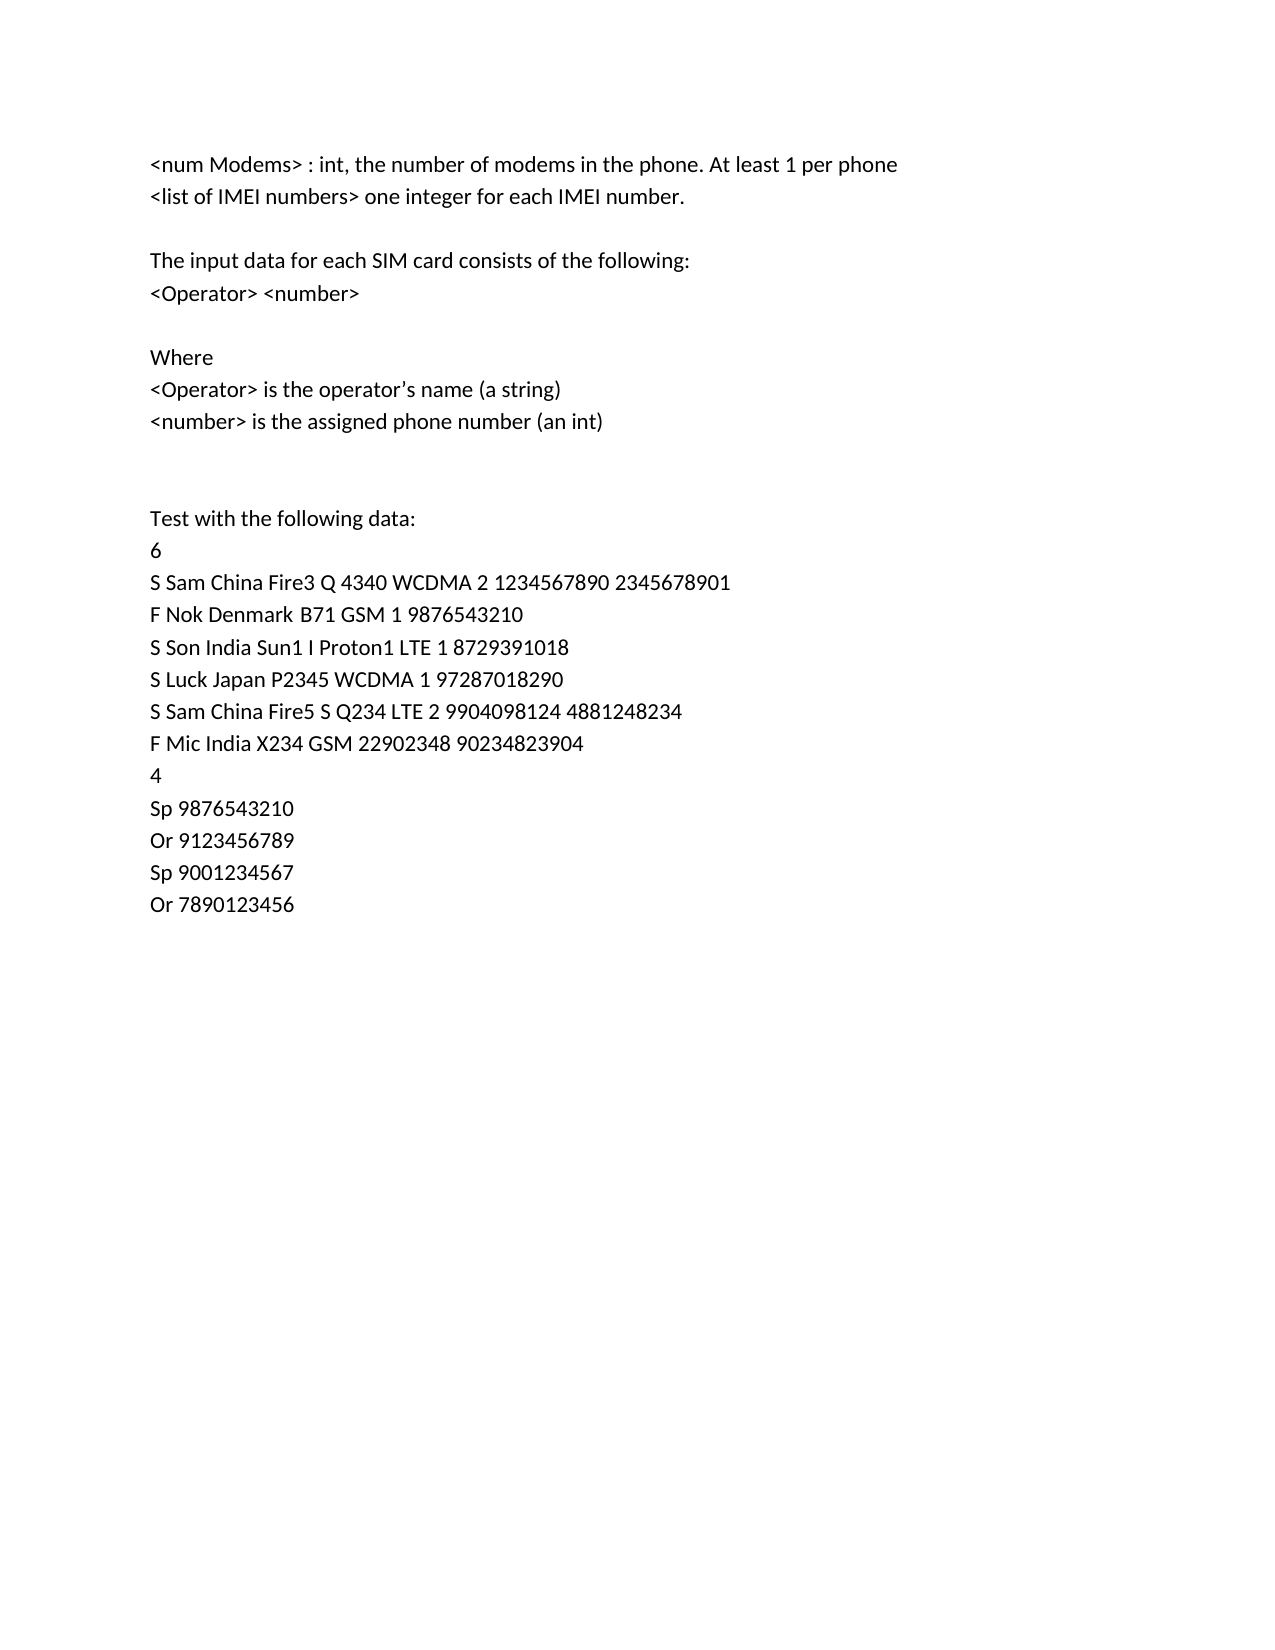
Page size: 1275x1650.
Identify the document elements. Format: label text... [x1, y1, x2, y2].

list <num Modems> : int, the number of modems in the phone. At least 1 per phone [150, 150, 1125, 178]
list <Operator> is the operator’s name (a string) [150, 375, 1125, 403]
list Or 9123456789 [150, 826, 1125, 854]
list Sp 9001234567 [150, 858, 1125, 886]
list <list of IMEI numbers> one integer for each IMEI number. [150, 182, 1125, 210]
list The input data for each SIM card consists of the following: [150, 247, 1125, 274]
list Or 7890123456 [150, 890, 1125, 918]
list 4 [150, 762, 1125, 789]
list <number> is the assigned phone number (an int) [150, 407, 1125, 436]
list S Sam China Fire5 S Q234 LTE 2 9904098124 4881248234 [150, 697, 1125, 725]
list F Nok Denmark B71 GSM 1 9876543210 [150, 601, 1125, 629]
list Sp 9876543210 [150, 794, 1125, 822]
list Test with the following data: 6 [150, 504, 1125, 564]
list <Operator> <number> [150, 279, 1125, 307]
list Where [150, 343, 1125, 371]
list F Mic India X234 GSM 22902348 90234823904 [150, 729, 1125, 757]
list S Son India Sun1 I Proton1 LTE 1 8729391018 [150, 633, 1125, 661]
list S Luck Japan P2345 WCDMA 1 97287018290 [150, 665, 1125, 693]
list S Sam China Fire3 Q 4340 WCDMA 2 1234567890 2345678901 [150, 568, 1125, 596]
